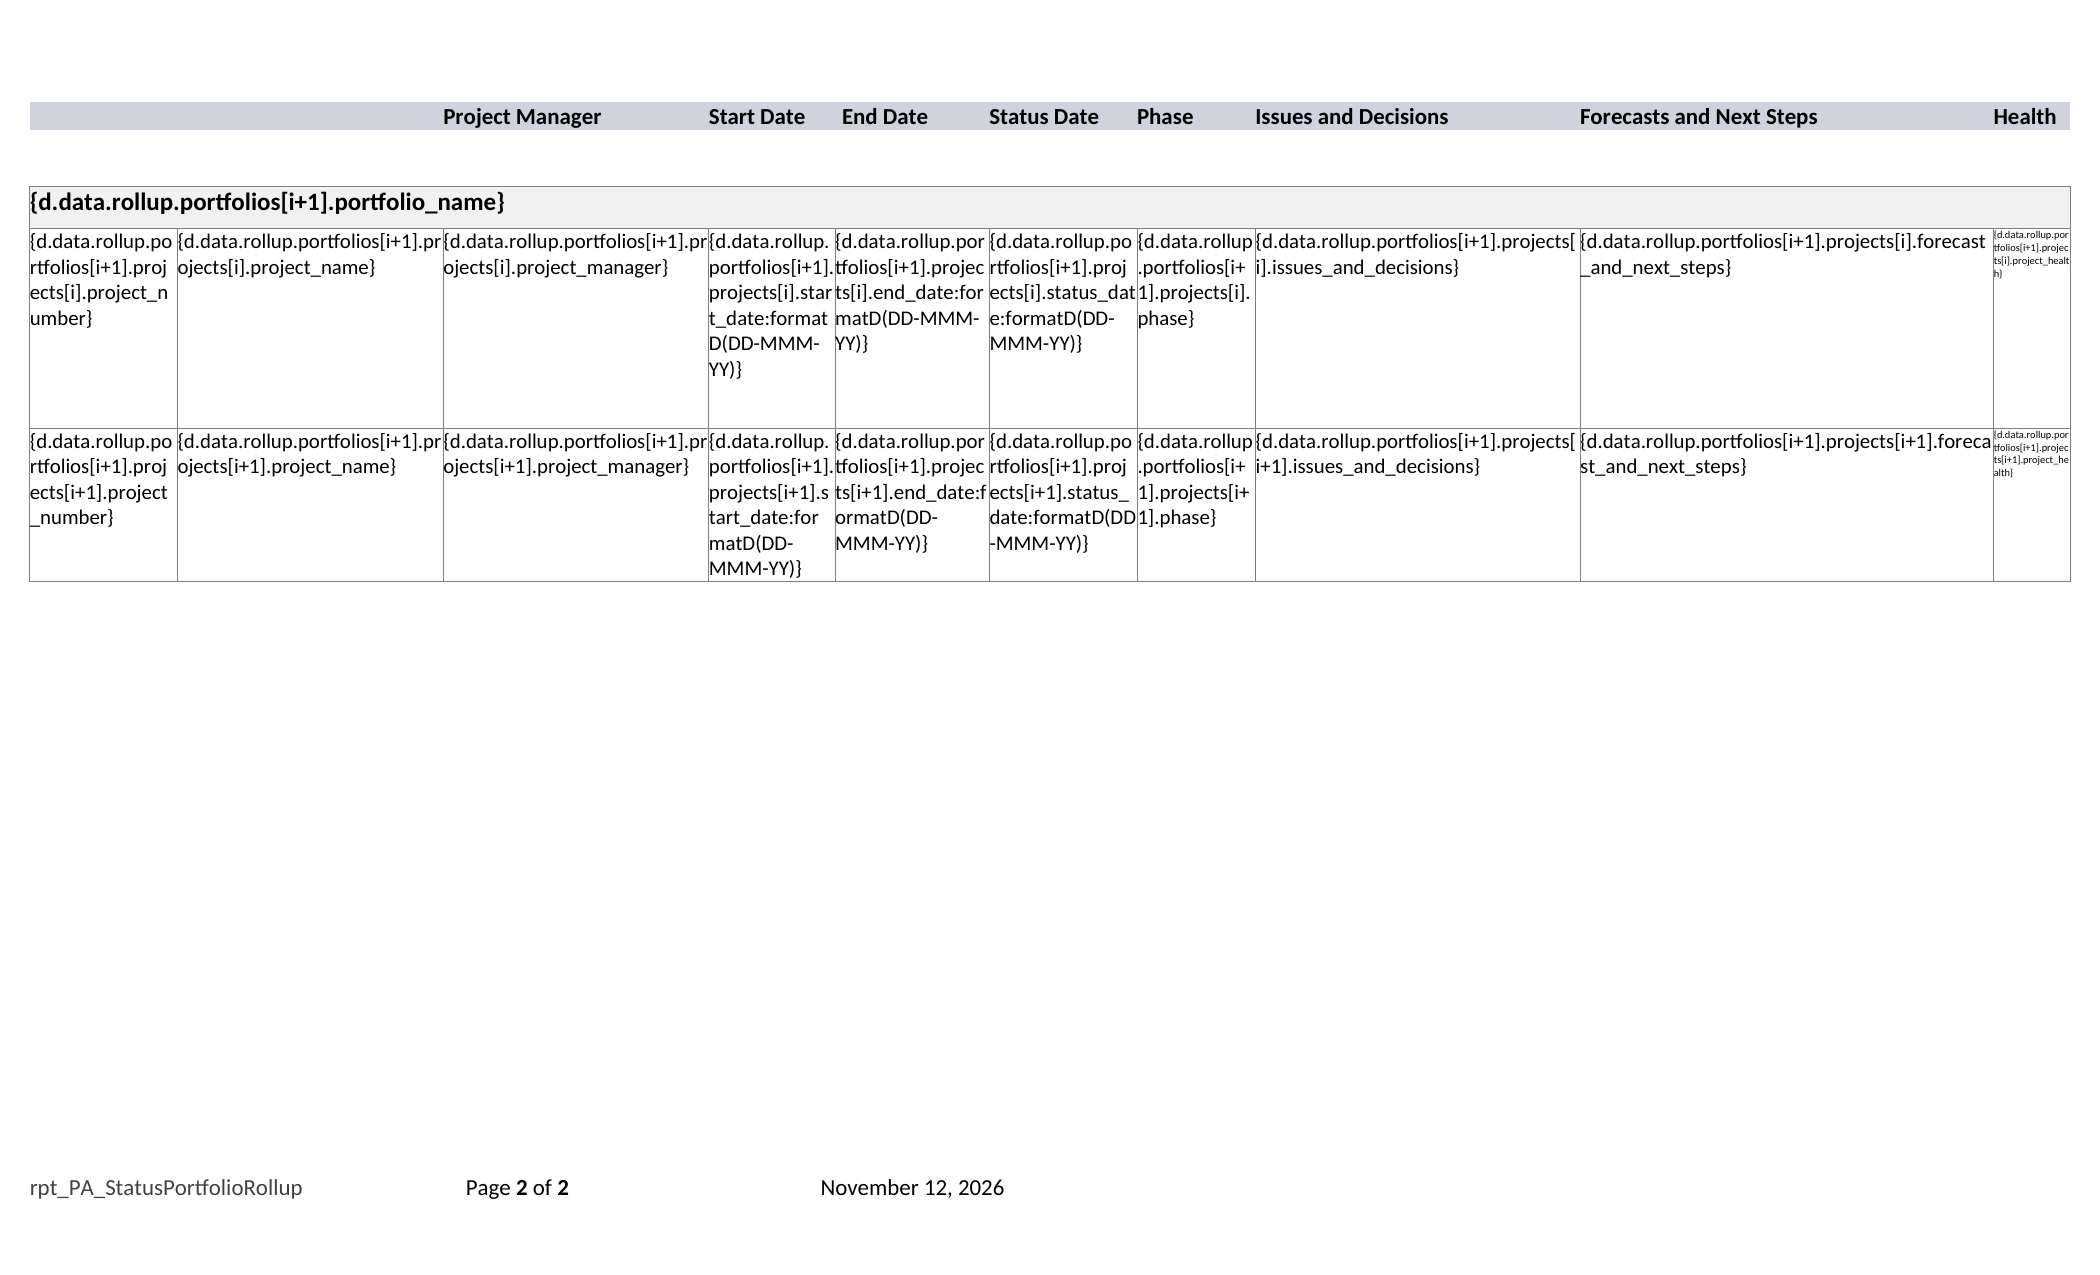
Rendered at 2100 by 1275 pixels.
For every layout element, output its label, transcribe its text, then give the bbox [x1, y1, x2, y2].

table_cell {d.data.rollup.portfolios[i+1].projects[i+1].project_name} [178, 429, 443, 581]
table_cell {d.data.rollup.portfolios[i+1].projects[i].end_date:formatD(DD-MMM-YY)} [836, 229, 989, 428]
table_cell {d.data.rollup.portfolios[i+1].projects[i].project_name} [178, 229, 443, 428]
table_cell {d.data.rollup.portfolios[i+1].projects[i].project_health} [1994, 229, 2070, 428]
table_cell {d.data.rollup.portfolios[i+1].projects[i+1].project_health} [1994, 429, 2070, 581]
table_cell {d.data.rollup.portfolios[i+1].projects[i+1].project_number} [30, 429, 177, 581]
table_cell {d.data.rollup.portfolios[i+1].projects[i+1].forecast_and_next_steps} [1581, 429, 1993, 581]
table_cell {d.data.rollup.portfolios[i+1].projects[i+1].start_date:formatD(DD-MMM-YY)} [709, 429, 835, 581]
table_cell {d.data.rollup.portfolios[i+1].projects[i].issues_and_decisions} [1256, 229, 1580, 428]
table_cell {d.data.rollup.portfolios[i+1].projects[i+1].issues_and_decisions} [1256, 429, 1580, 581]
table_cell {d.data.rollup.portfolios[i+1].projects[i].start_date:formatD(DD-MMM-YY)} [709, 229, 835, 428]
table_cell {d.data.rollup.portfolios[i+1].projects[i].phase} [1138, 229, 1255, 428]
table_cell {d.data.rollup.portfolios[i+1].projects[i+1].status_date:formatD(DD-MMM-YY)} [990, 429, 1137, 581]
table_cell {d.data.rollup.portfolios[i+1].projects[i+1].project_manager} [444, 429, 708, 581]
table_cell {d.data.rollup.portfolios[i+1].projects[i].project_manager} [444, 229, 708, 428]
table_cell {d.data.rollup.portfolios[i+1].projects[i+1].phase} [1138, 429, 1255, 581]
table_cell {d.data.rollup.portfolios[i+1].projects[i].forecast_and_next_steps} [1581, 229, 1993, 428]
table_cell {d.data.rollup.portfolios[i+1].portfolio_name} [30, 187, 2070, 228]
table_cell {d.data.rollup.portfolios[i+1].projects[i].project_number} [30, 229, 177, 428]
table_cell {d.data.rollup.portfolios[i+1].projects[i+1].end_date:formatD(DD-MMM-YY)} [836, 429, 989, 581]
table_cell {d.data.rollup.portfolios[i+1].projects[i].status_date:formatD(DD-MMM-YY)} [990, 229, 1137, 428]
